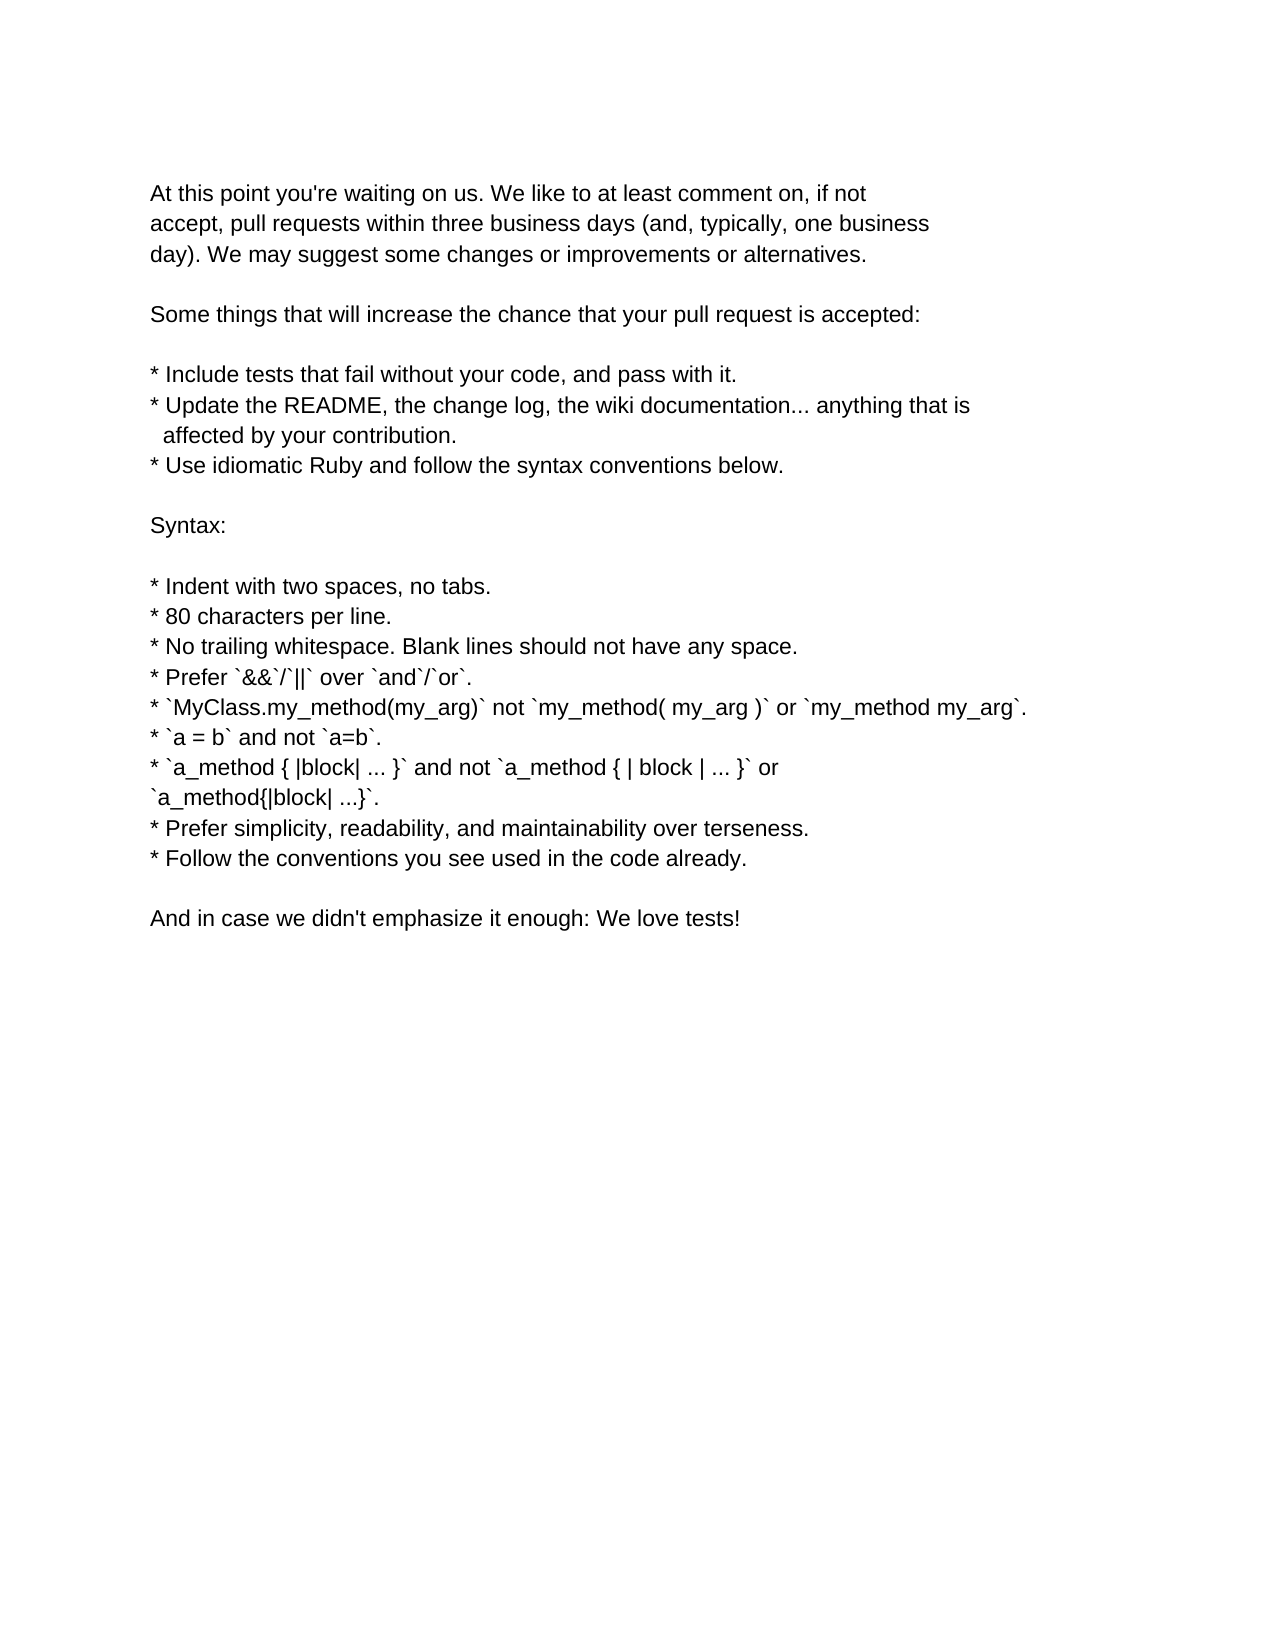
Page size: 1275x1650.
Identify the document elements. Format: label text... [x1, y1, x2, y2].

text * No trailing whitespace. Blank lines should not have any space. [150, 633, 1125, 660]
text Some things that will increase the chance that your pull request is accepted: [150, 301, 1125, 327]
text * Indent with two spaces, no tabs. [150, 573, 1125, 599]
text Syntax: [150, 512, 1125, 539]
text * 80 characters per line. [150, 603, 1125, 629]
text `a_method{|block| ...}`. [150, 784, 1125, 811]
text And in case we didn't emphasize it enough: We love tests! [150, 905, 1125, 932]
text * Prefer simplicity, readability, and maintainability over terseness. [150, 814, 1125, 841]
text * `MyClass.my_method(my_arg)` not `my_method( my_arg )` or `my_method my_arg`. [150, 694, 1125, 720]
text * Include tests that fail without your code, and pass with it. [150, 361, 1125, 388]
text accept, pull requests within three business days (and, typically, one business [150, 210, 1125, 237]
text day). We may suggest some changes or improvements or alternatives. [150, 241, 1125, 267]
text At this point you're waiting on us. We like to at least comment on, if not [150, 180, 1125, 207]
text * Use idiomatic Ruby and follow the syntax conventions below. [150, 452, 1125, 478]
text affected by your contribution. [150, 422, 1125, 448]
text * Prefer `&&`/`||` over `and`/`or`. [150, 663, 1125, 690]
text * `a_method { |block| ... }` and not `a_method { | block | ... }` or [150, 754, 1125, 781]
text * Update the README, the change log, the wiki documentation... anything that is [150, 392, 1125, 418]
text * `a = b` and not `a=b`. [150, 724, 1125, 750]
text * Follow the conventions you see used in the code already. [150, 845, 1125, 871]
